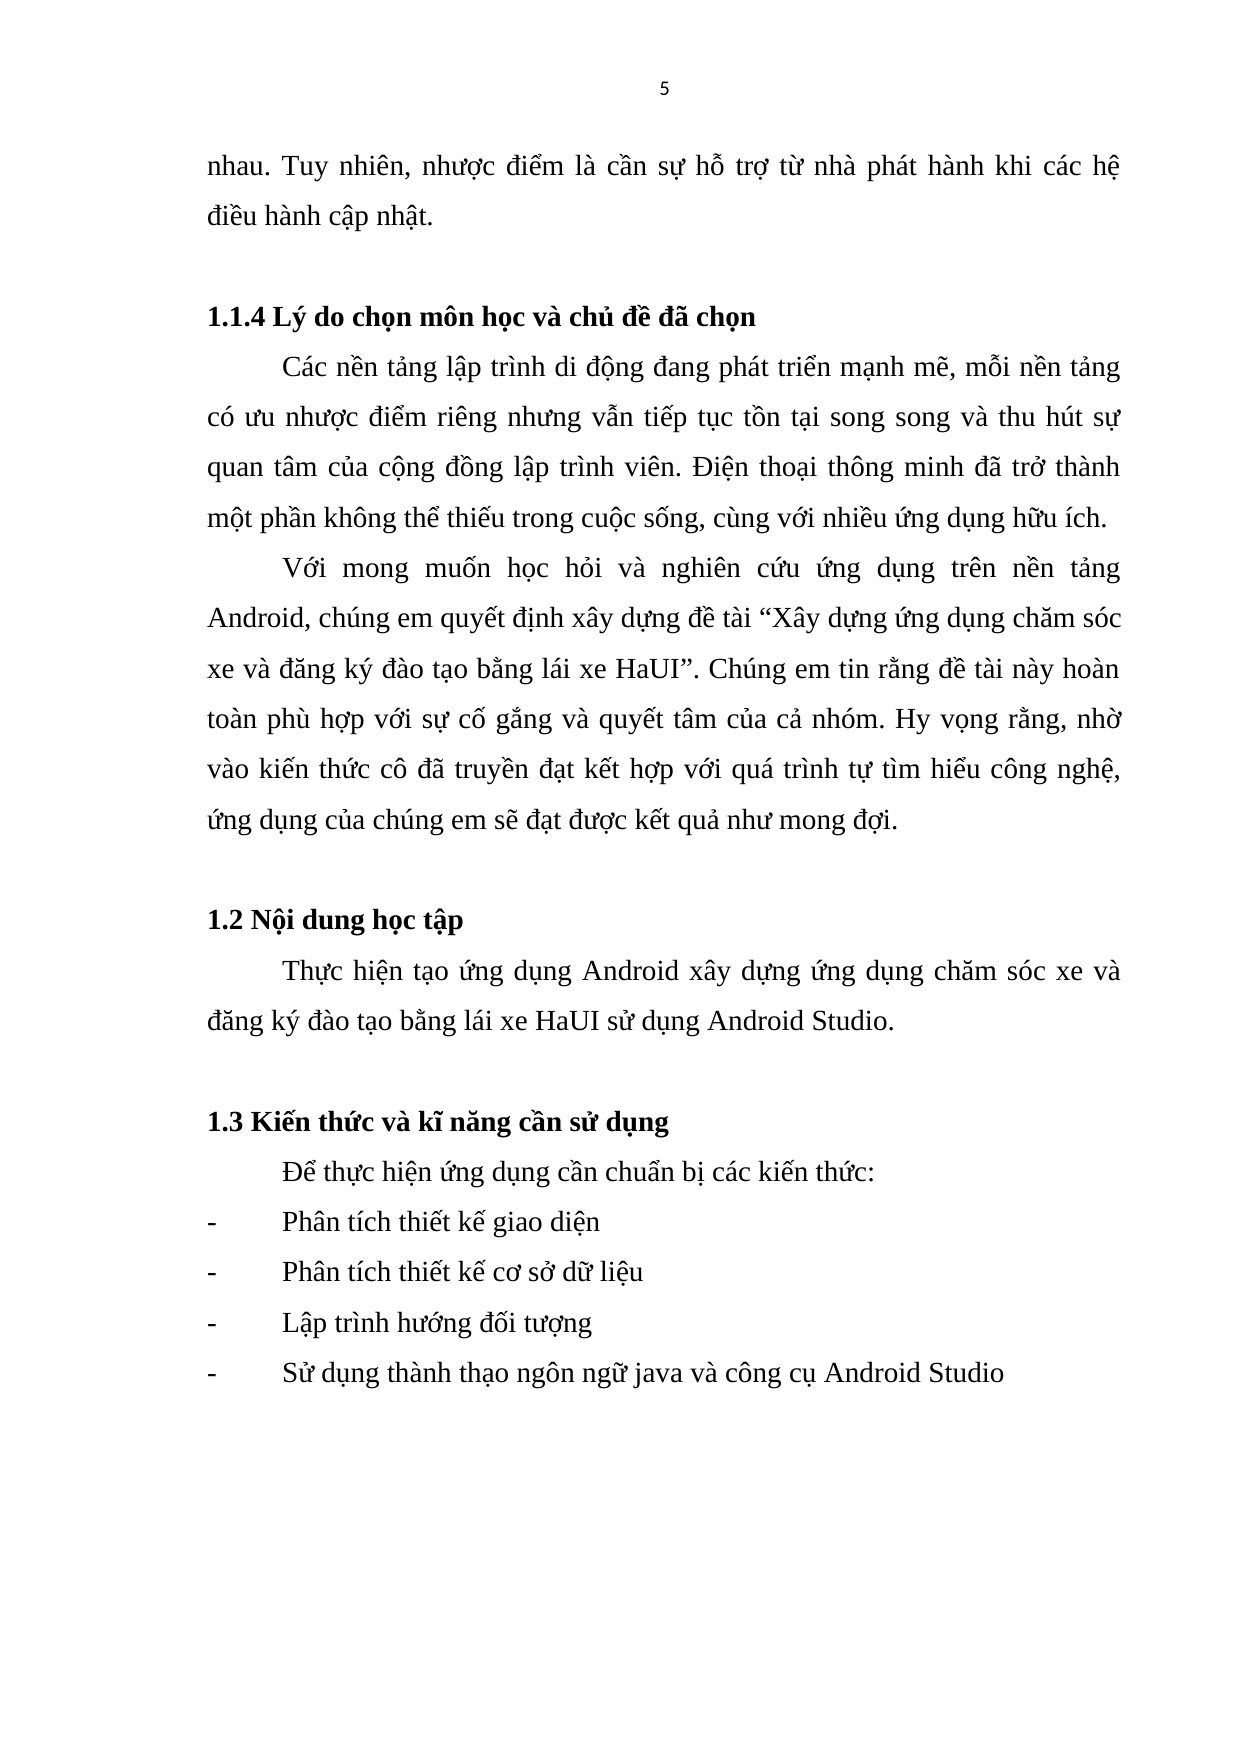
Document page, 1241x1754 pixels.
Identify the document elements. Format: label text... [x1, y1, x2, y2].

text Thực hiện tạo ứng dụng Android xây dựng ứng dụng chăm sóc xe và đăng ký đào tạo bằng lái xe HaUI sử dụng Android Studio. [207, 953, 1122, 1037]
text Các nền tảng lập trình di động đang phát triển mạnh mẽ, mỗi nền tảng có ưu nhược điểm riêng nhưng vẫn tiếp tục tồn tại song song và thu hút sự quan tâm của cộng đồng lập trình viên. Điện thoại thông minh đã trở thành một phần không thể thiếu trong cuộc sống, cùng với nhiều ứng dụng hữu ích. [207, 349, 1122, 533]
text Với mong muốn học hỏi và nghiên cứu ứng dụng trên nền tảng Android, chúng em quyết định xây dựng đề tài “Xây dựng ứng dụng chăm sóc xe và đăng ký đào tạo bằng lái xe HaUI”. Chúng em tin rằng đề tài này hoàn toàn phù hợp với sự cố gắng và quyết tâm của cả nhóm. Hy vọng rằng, nhờ vào kiến thức cô đã truyền đạt kết hợp với quá trình tự tìm hiểu công nghệ, ứng dụng của chúng em sẽ đạt được kết quả như mong đợi. [207, 550, 1122, 835]
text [207, 148, 1122, 232]
text - Phân tích thiết kế giao diện [207, 1204, 1122, 1238]
text 1.3 Kiến thức và kĩ năng cần sử dụng [207, 1104, 1122, 1137]
text - Phân tích thiết kế cơ sở dữ liệu [207, 1254, 1122, 1288]
text - Sử dụng thành thạo ngôn ngữ java và công cụ Android Studio [207, 1355, 1122, 1389]
text 1.2 Nội dung học tập [207, 902, 1122, 936]
text Để thực hiện ứng dụng cần chuẩn bị các kiến thức: [207, 1154, 1122, 1187]
text - Lập trình hướng đối tượng [207, 1305, 1122, 1338]
text 1.1.4 Lý do chọn môn học và chủ đề đã chọn [207, 299, 1122, 332]
